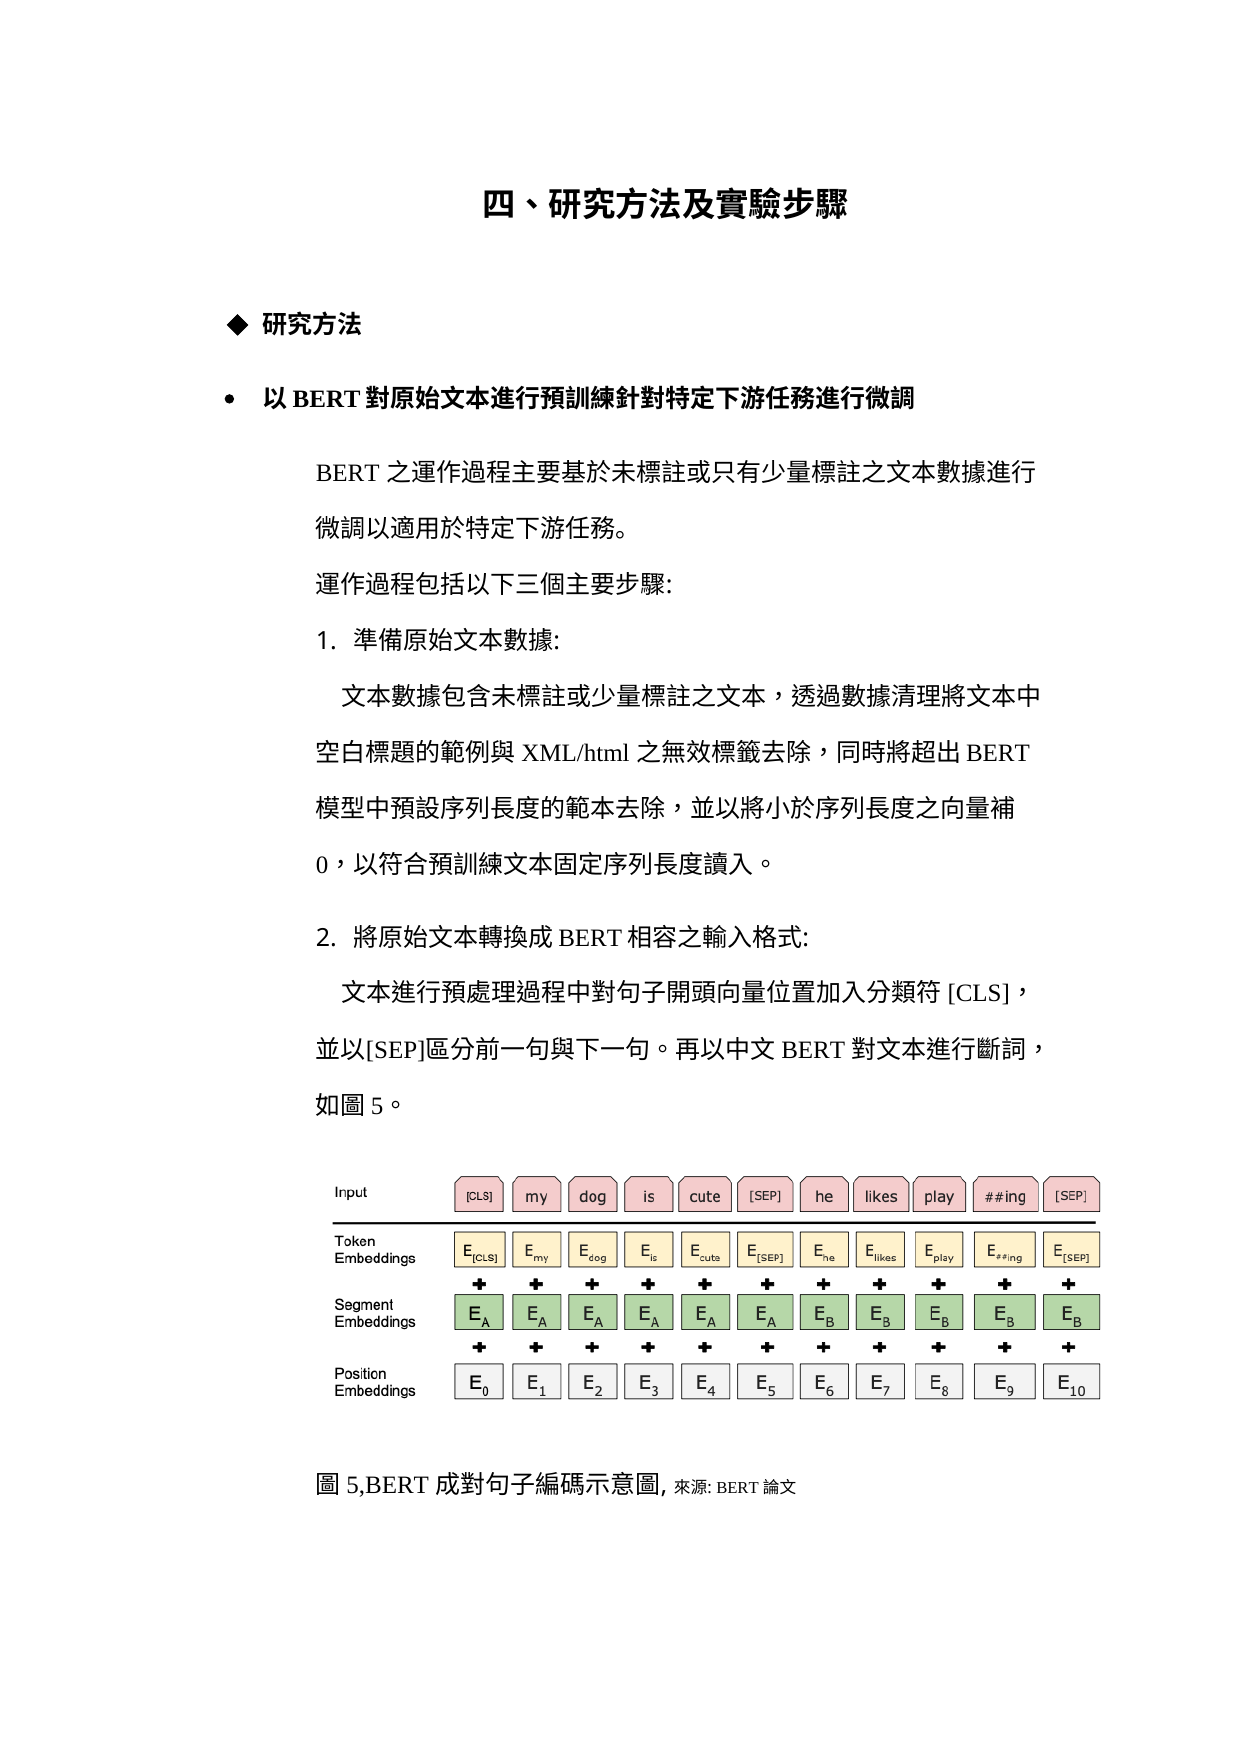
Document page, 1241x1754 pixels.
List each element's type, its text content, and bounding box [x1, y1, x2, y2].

text 文本進行預處理過程中對句子開頭向量位置加入分類符 [CLS]，並以[SEP]區分前一句與下一句。再以中文 BERT 對文本進行斷詞，如圖5。 [316, 972, 1053, 1122]
list BERT 之運作過程主要基於未標註或只有少量標註之文本數據進行微調以適用於特定下游任務。 運作過程包括以下三個主要步驟: [316, 452, 1053, 602]
picture [315, 1157, 1116, 1414]
text 文本數據包含未標註或少量標註之文本，透過數據清理將文本中空白標題的範例與 XML/html 之無效標籤去除，同時將超出BERT模型中預設序列長度的範本去除，並以將小於序列長度之向量補0，以符合預訓練文本固定序列長度讀入。 [316, 676, 1053, 882]
list 研究方法 [225, 304, 1053, 342]
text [316, 1464, 1053, 1502]
list 將原始文本轉換成BERT相容之輸入格式: [316, 917, 1053, 954]
list 以BERT對原始文本進行預訓練針對特定下游任務進行微調 [225, 378, 1053, 416]
list 準備原始文本數據: [316, 620, 1053, 657]
text 四、研究方法及實驗步驟 [278, 164, 1053, 239]
